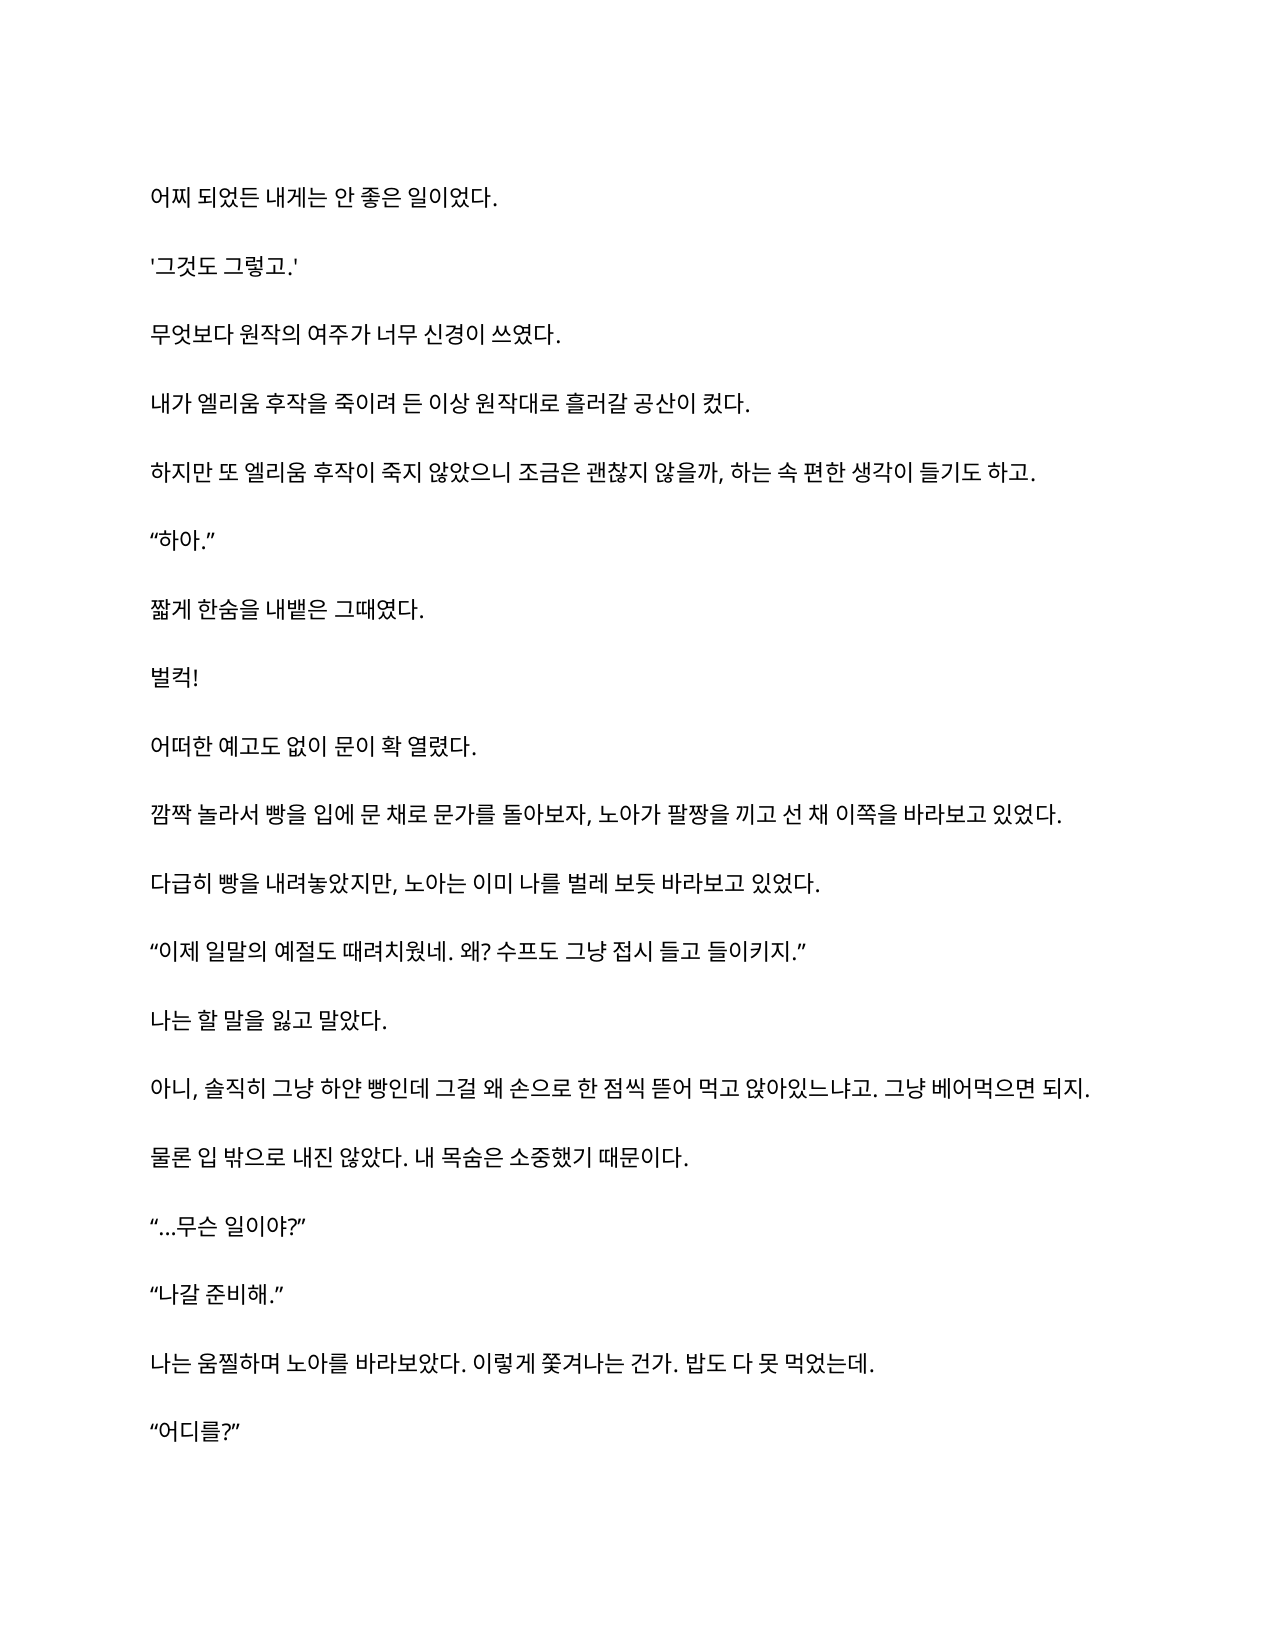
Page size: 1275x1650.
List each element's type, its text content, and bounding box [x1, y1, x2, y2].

text 어떠한 예고도 없이 문이 확 열렸다. [150, 728, 1125, 762]
text 깜짝 놀라서 빵을 입에 문 채로 문가를 돌아보자, 노아가 팔짱을 끼고 선 채 이쪽을 바라보고 있었다. [150, 797, 1125, 830]
text 내가 엘리움 후작을 죽이려 든 이상 원작대로 흘러갈 공산이 컸다. [150, 386, 1125, 419]
text 무엇보다 원작의 여주가 너무 신경이 쓰였다. [150, 317, 1125, 351]
text 다급히 빵을 내려놓았지만, 노아는 이미 나를 벌레 보듯 바라보고 있었다. [150, 866, 1125, 899]
text 나는 움찔하며 노아를 바라보았다. 이렇게 쫓겨나는 건가. 밥도 다 못 먹었는데. [150, 1345, 1125, 1379]
text 짧게 한숨을 내뱉은 그때였다. [150, 591, 1125, 625]
text “나갈 준비해.” [150, 1277, 1125, 1310]
text “하아.” [150, 523, 1125, 556]
text 벌컥! [150, 660, 1125, 693]
text “이제 일말의 예절도 때려치웠네. 왜? 수프도 그냥 접시 들고 들이키지.” [150, 934, 1125, 967]
text 물론 입 밖으로 내진 않았다. 내 목숨은 소중했기 때문이다. [150, 1140, 1125, 1173]
text “어디를?” [150, 1414, 1125, 1447]
text “...무슨 일이야?” [150, 1208, 1125, 1242]
text 어찌 되었든 내게는 안 좋은 일이었다. [150, 180, 1125, 213]
text 하지만 또 엘리움 후작이 죽지 않았으니 조금은 괜찮지 않을까, 하는 속 편한 생각이 들기도 하고. [150, 454, 1125, 488]
text '그것도 그렇고.' [150, 249, 1125, 282]
text 나는 할 말을 잃고 말았다. [150, 1003, 1125, 1036]
text 아니, 솔직히 그냥 하얀 빵인데 그걸 왜 손으로 한 점씩 뜯어 먹고 앉아있느냐고. 그냥 베어먹으면 되지. [150, 1071, 1125, 1104]
